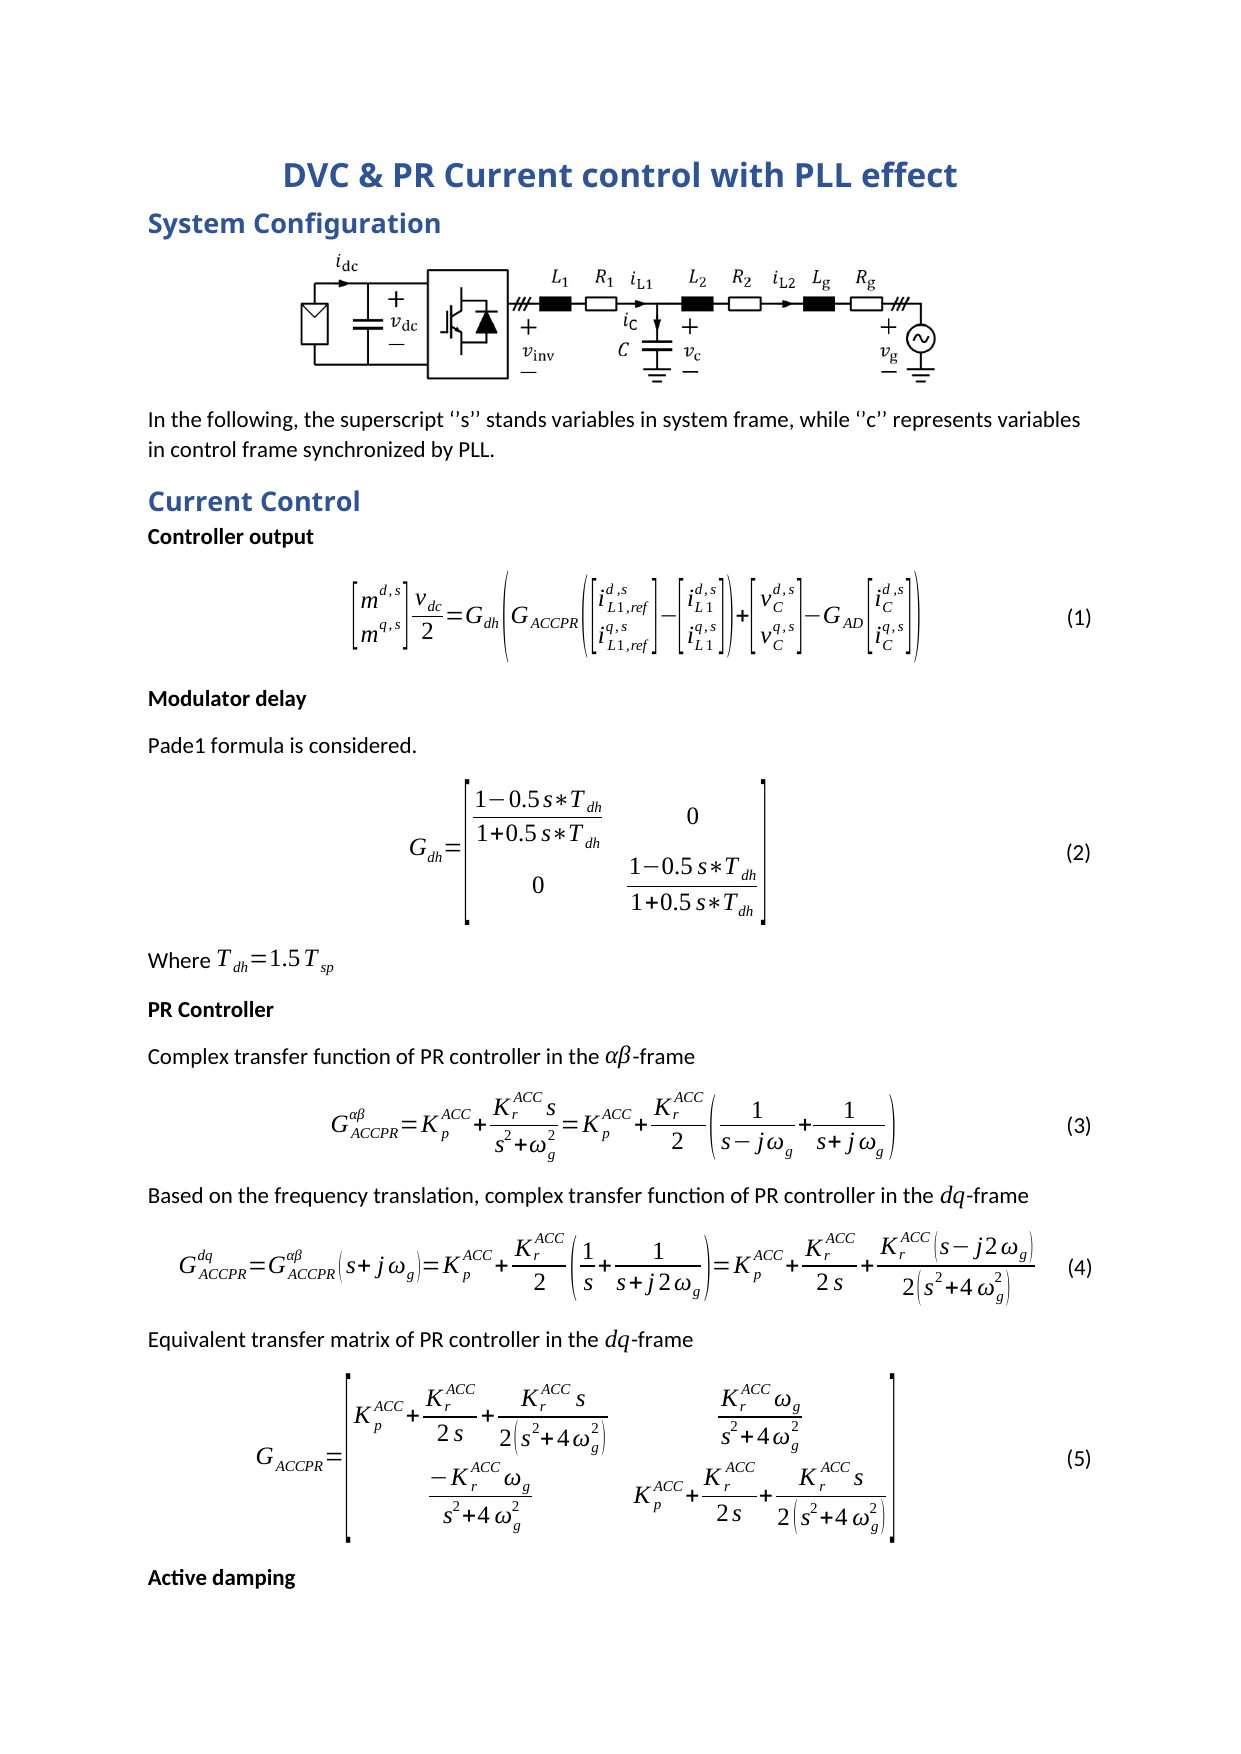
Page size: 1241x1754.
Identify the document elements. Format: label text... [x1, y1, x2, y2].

text In the following, the superscript ‘’s’’ stands variables in system frame, while ‘’c’’ represents variables in control frame synchronized by PLL. [148, 405, 1093, 463]
subtitle DVC & PR Current control with PLL effect [148, 152, 1093, 197]
text (5) [148, 1372, 1093, 1545]
text Active damping [148, 1563, 1093, 1592]
text Where [148, 945, 1093, 976]
text Based on the frequency translation, complex transfer function of PR controller in the -frame [148, 1181, 1093, 1209]
text Equivalent transfer matrix of PR controller in the -frame [148, 1326, 1093, 1354]
subtitle System Configuration [148, 205, 1093, 242]
text Modulator delay [148, 684, 1093, 712]
text (3) [148, 1089, 1093, 1162]
text PR Controller [148, 995, 1093, 1023]
picture [300, 244, 940, 387]
text (1) [148, 569, 1093, 665]
text (2) [148, 778, 1093, 926]
text Controller output [148, 522, 1093, 550]
text Pade1 formula is considered. [148, 731, 1093, 759]
text (4) [148, 1228, 1093, 1307]
text Complex transfer function of PR controller in the -frame [148, 1042, 1093, 1070]
subtitle Current Control [148, 482, 1093, 519]
